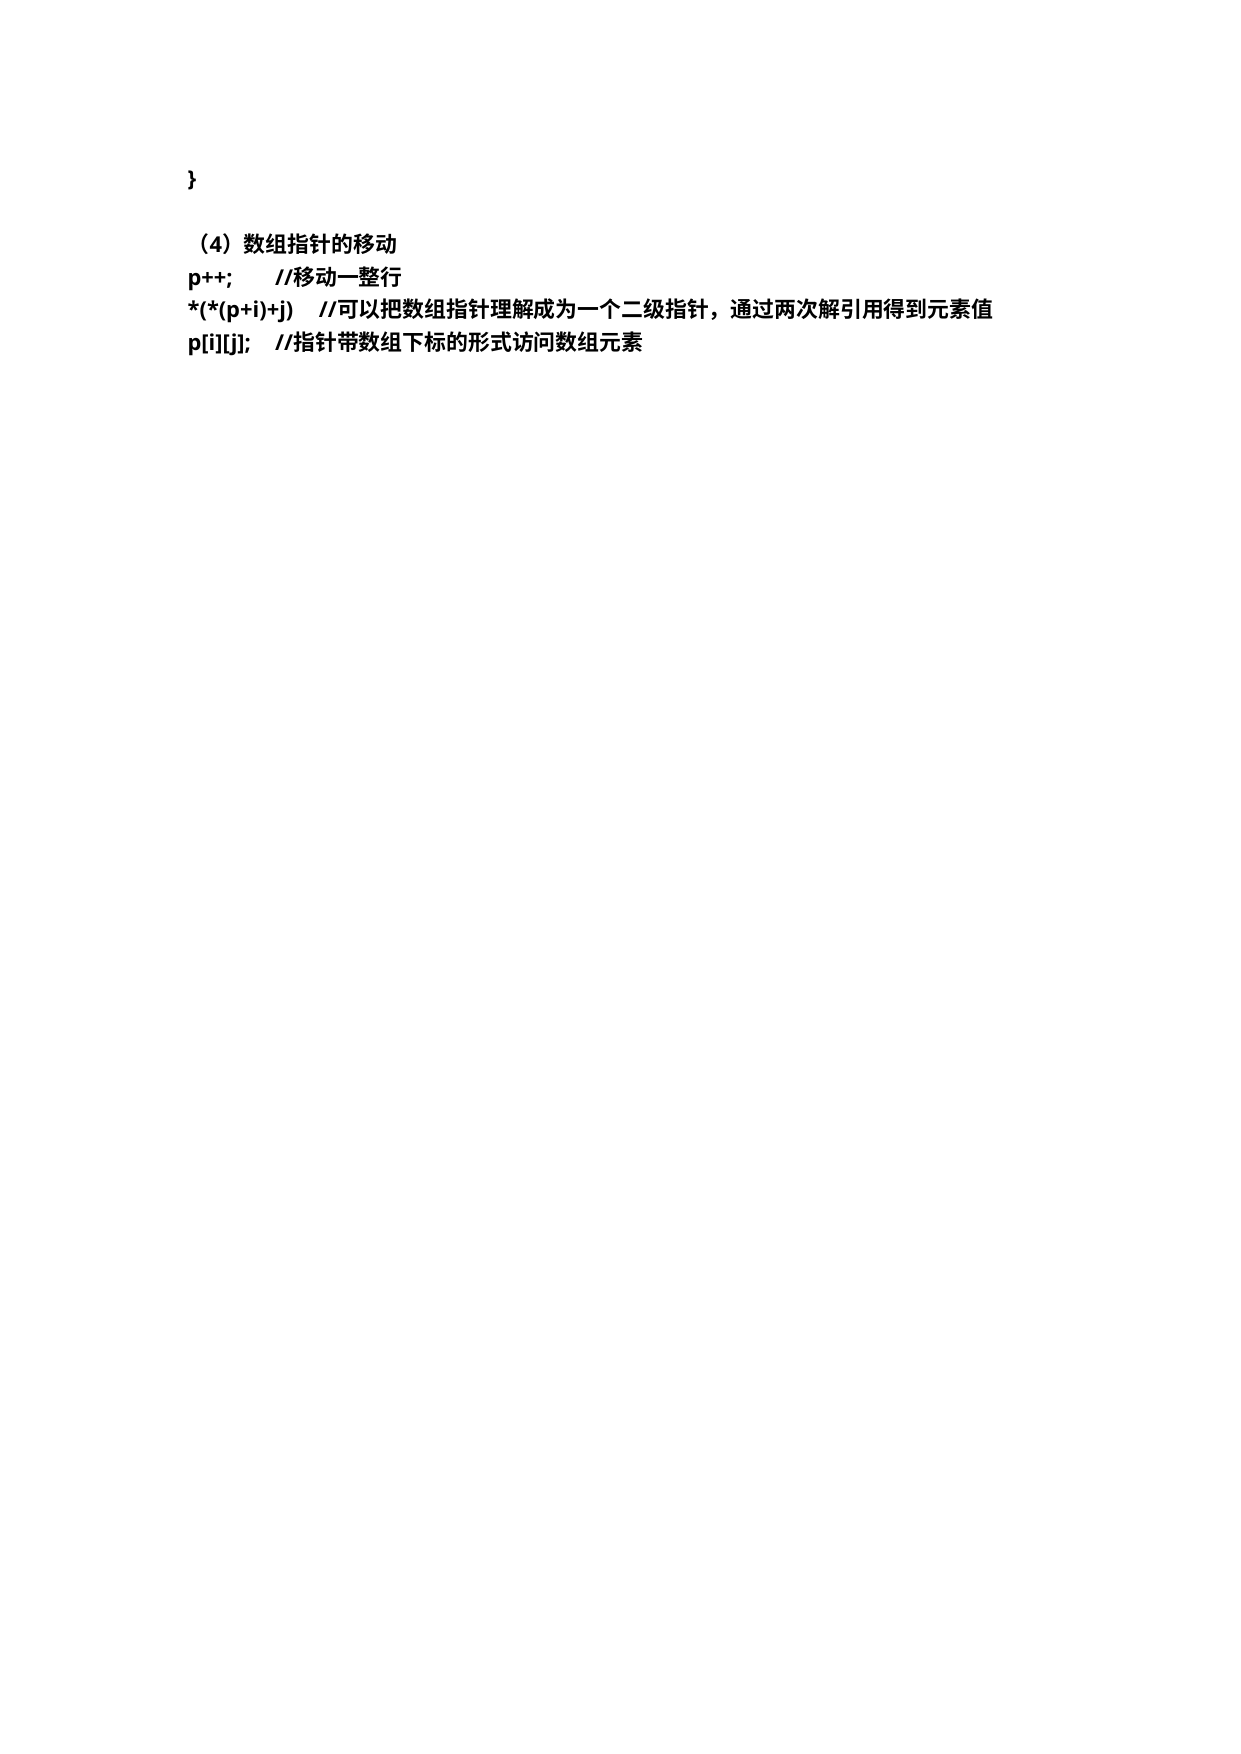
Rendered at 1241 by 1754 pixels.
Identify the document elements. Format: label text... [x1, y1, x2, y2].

list *(*(p+i)+j) //可以把数组指针理解成为一个二级指针，通过两次解引用得到元素值 [187, 292, 1053, 324]
text p[i][j]; //指针带数组下标的形式访问数组元素 [187, 324, 1053, 357]
list } [187, 162, 1053, 194]
list p++; //移动一整行 [187, 259, 1053, 292]
list 数组指针的移动 [187, 227, 1053, 259]
